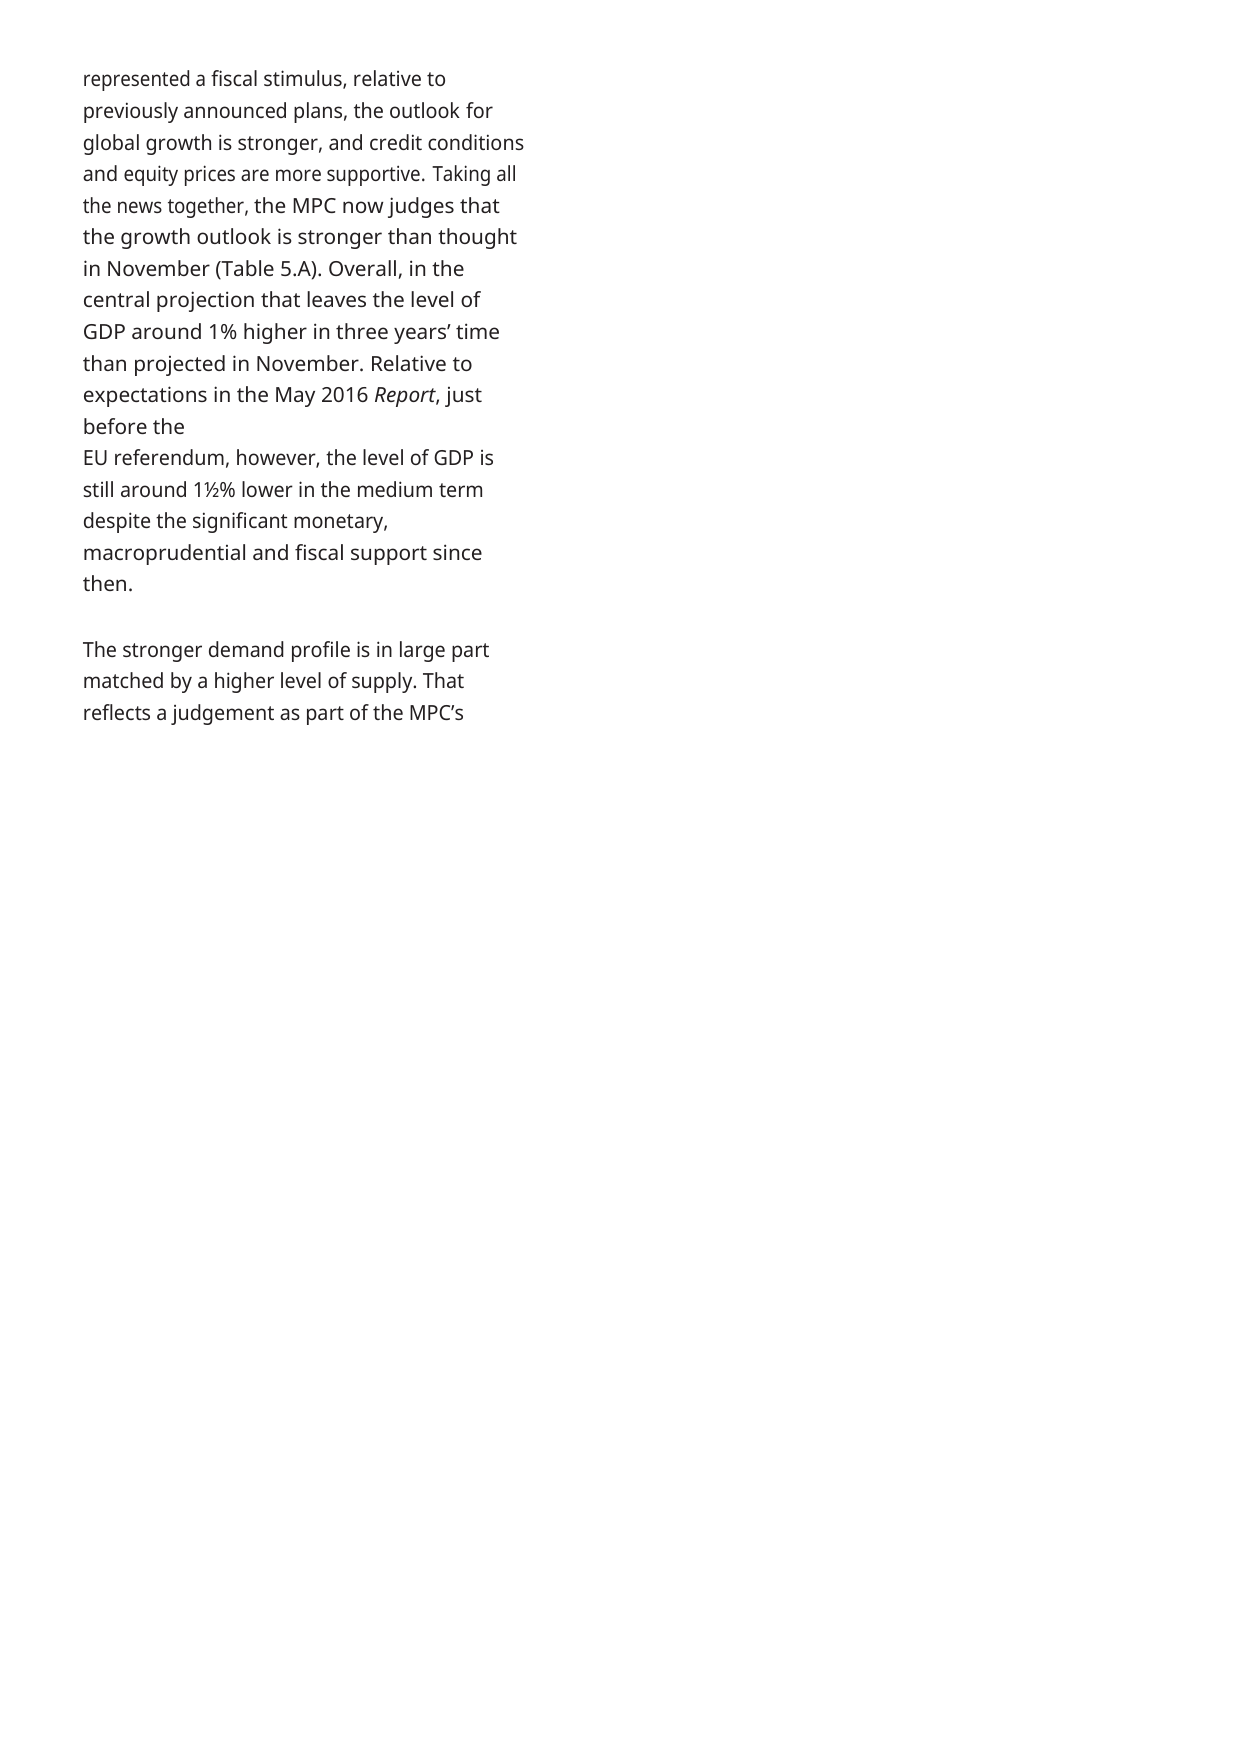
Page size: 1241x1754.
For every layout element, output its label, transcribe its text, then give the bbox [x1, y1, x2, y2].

text EU referendum, however, the level of GDP is still around 1½% lower in the medium term despite the significant monetary, macroprudential and fiscal support since then. [83, 443, 508, 598]
text The stronger demand profile is in large part matched by a higher level of supply. That reflects a judgement as part of the MPC’s [83, 635, 525, 726]
